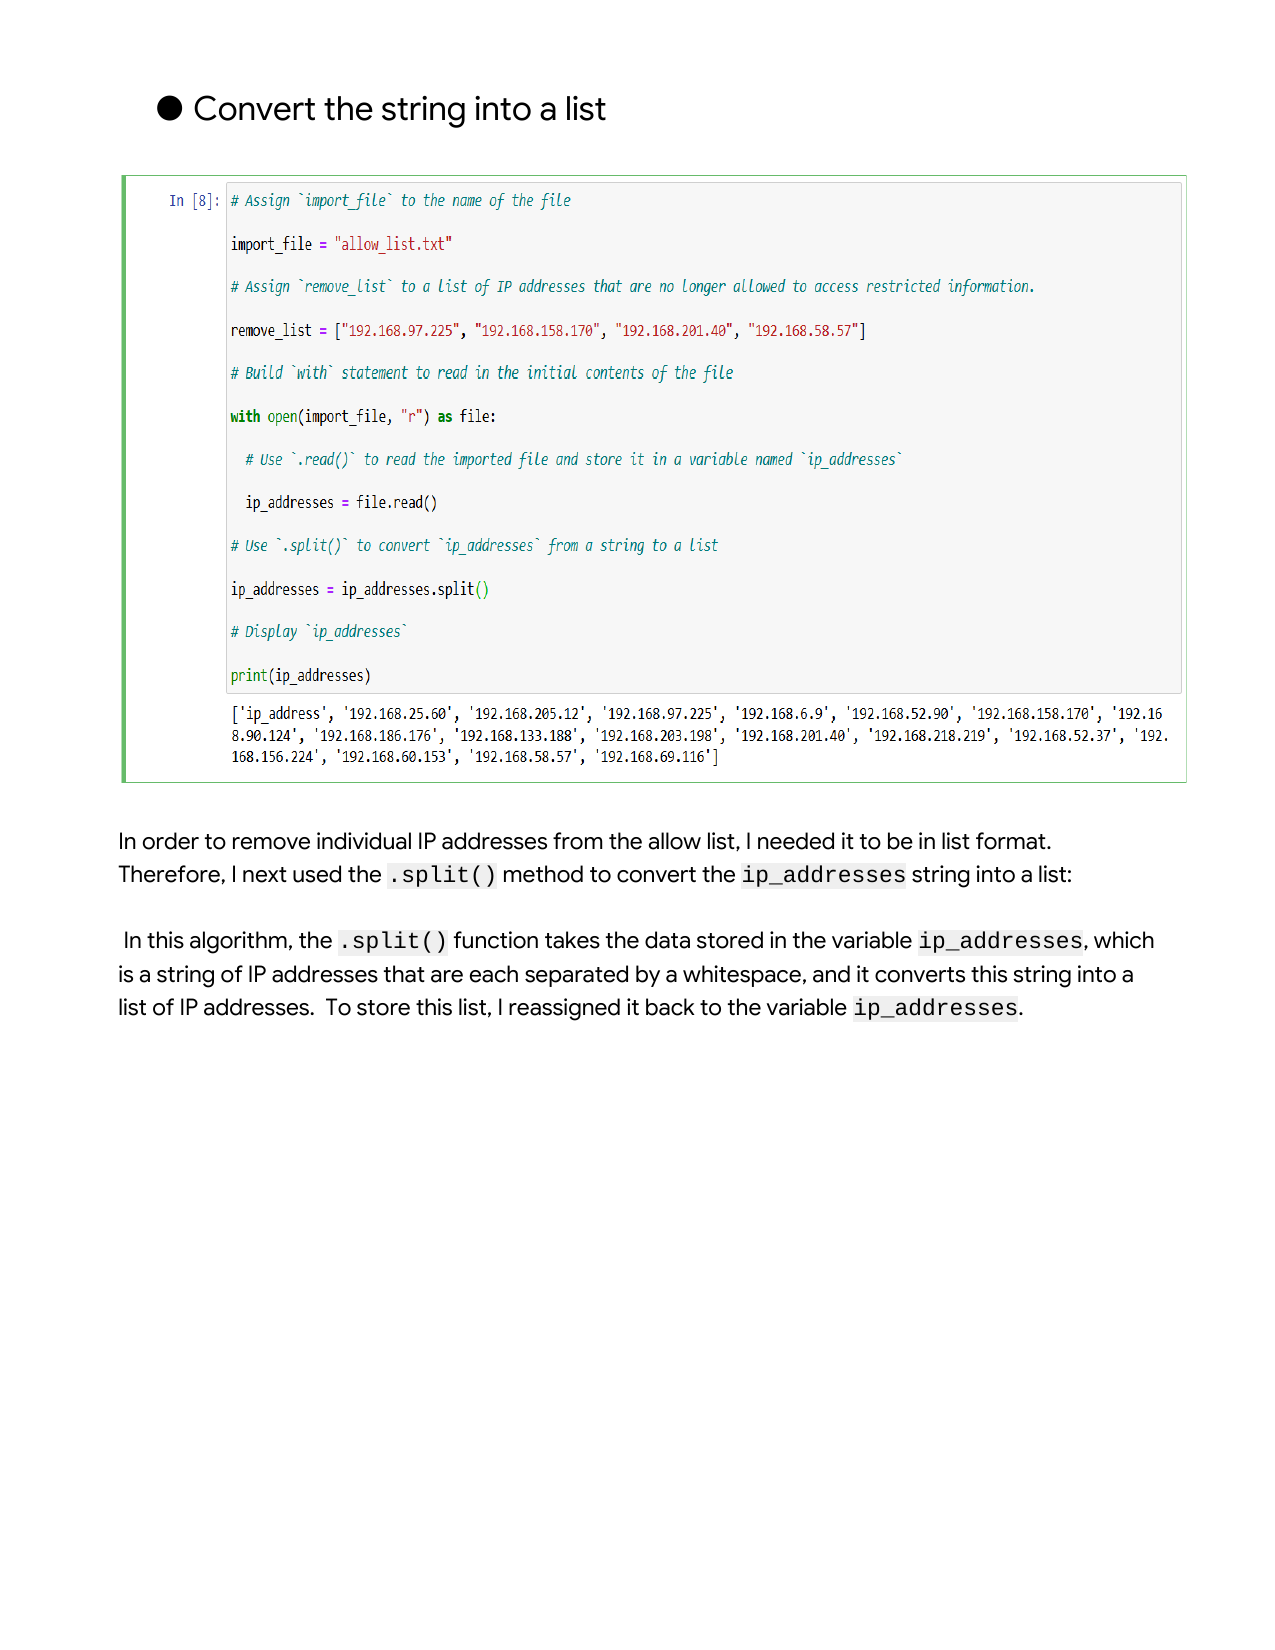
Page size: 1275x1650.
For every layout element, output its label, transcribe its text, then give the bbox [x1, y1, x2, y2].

picture [118, 173, 1193, 791]
text In order to remove individual IP addresses from the allow list, I needed it to be in list format. Therefore, I next used the .split() method to convert the ip_addresses string into a list: [118, 827, 1157, 889]
subtitle Convert the string into a list [156, 88, 1157, 130]
text In this algorithm, the .split() function takes the data stored in the variable ip_addresses, which is a string of IP addresses that are each separated by a whitespace, and it converts this string into a list of IP addresses. To store this list, I reassigned it back to the variable ip_addresses. [118, 926, 1157, 1022]
